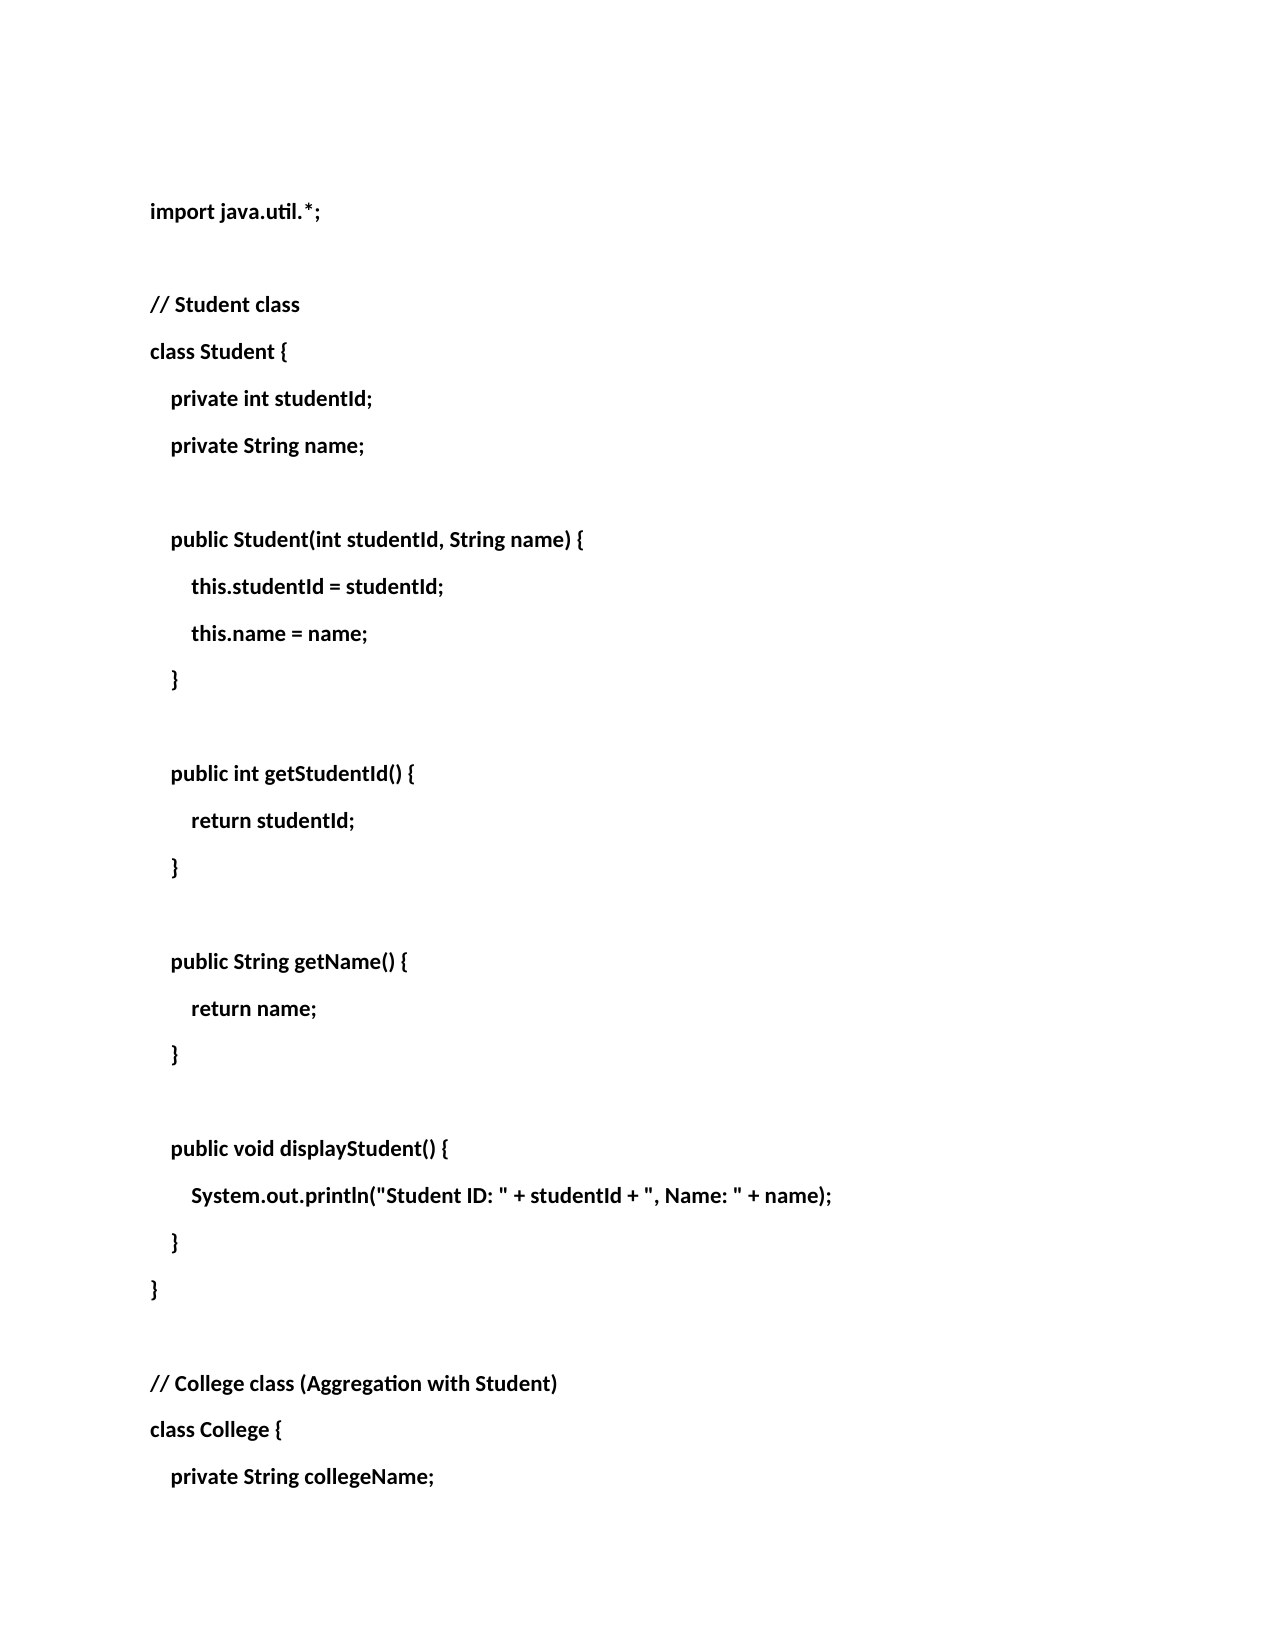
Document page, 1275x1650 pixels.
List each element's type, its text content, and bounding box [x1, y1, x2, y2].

text } [150, 1228, 1125, 1256]
text this.studentId = studentId; [150, 572, 1125, 600]
text public void displayStudent() { [150, 1134, 1125, 1162]
text public int getStudentId() { [150, 759, 1125, 787]
text public Student(int studentId, String name) { [150, 525, 1125, 553]
text return name; [150, 994, 1125, 1022]
text } [150, 1275, 1125, 1303]
text } [150, 666, 1125, 694]
text public String getName() { [150, 947, 1125, 975]
text private String collegeName; [150, 1462, 1125, 1491]
text return studentId; [150, 806, 1125, 834]
text class Student { [150, 337, 1125, 366]
text this.name = name; [150, 619, 1125, 647]
text // College class (Aggregation with Student) [150, 1369, 1125, 1397]
text // Student class [150, 291, 1125, 319]
text private int studentId; [150, 384, 1125, 412]
text import java.util.*; [150, 197, 1125, 225]
text } [150, 1041, 1125, 1069]
text } [150, 853, 1125, 881]
text class College { [150, 1416, 1125, 1444]
text private String name; [150, 431, 1125, 459]
text System.out.println("Student ID: " + studentId + ", Name: " + name); [150, 1181, 1125, 1209]
